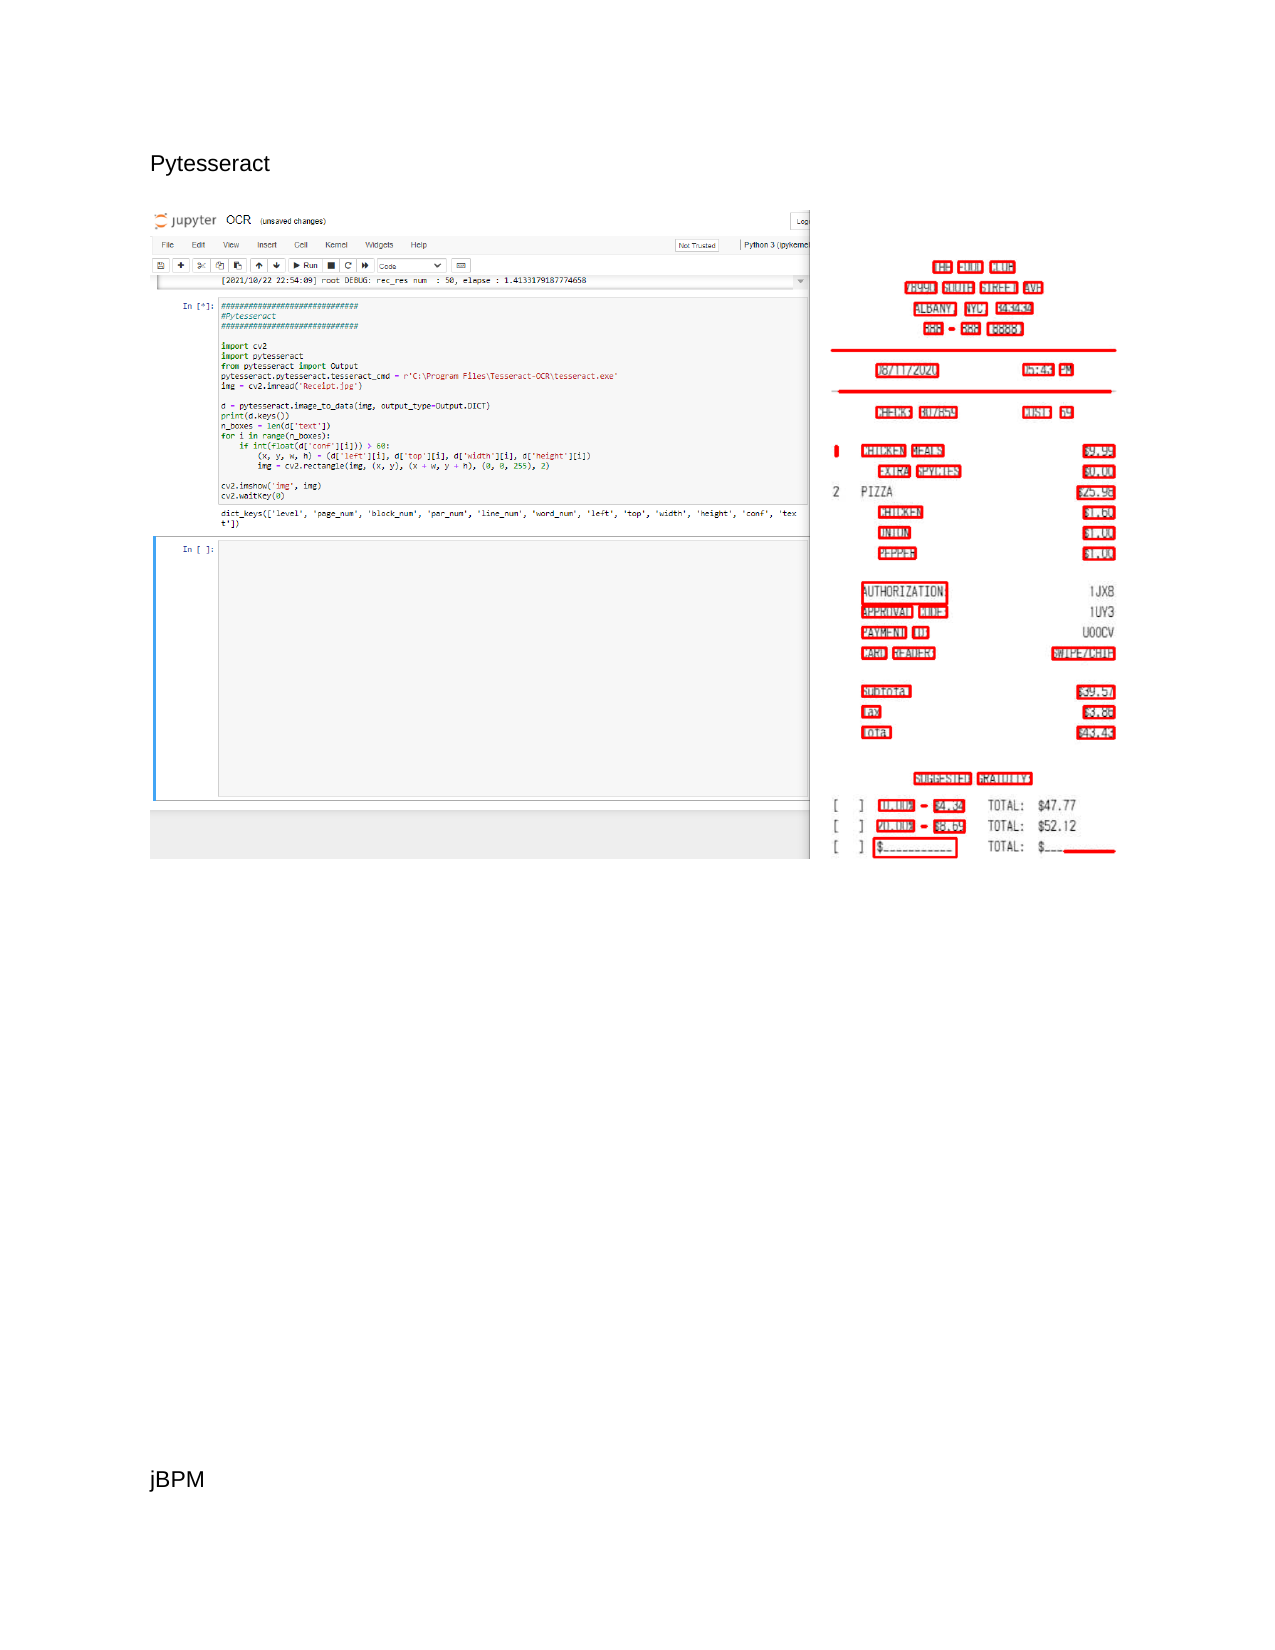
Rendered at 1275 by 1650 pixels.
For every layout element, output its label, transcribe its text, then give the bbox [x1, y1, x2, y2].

text Pytesseract [150, 150, 1125, 176]
picture [150, 210, 1125, 859]
text jBPM [150, 1466, 1125, 1493]
